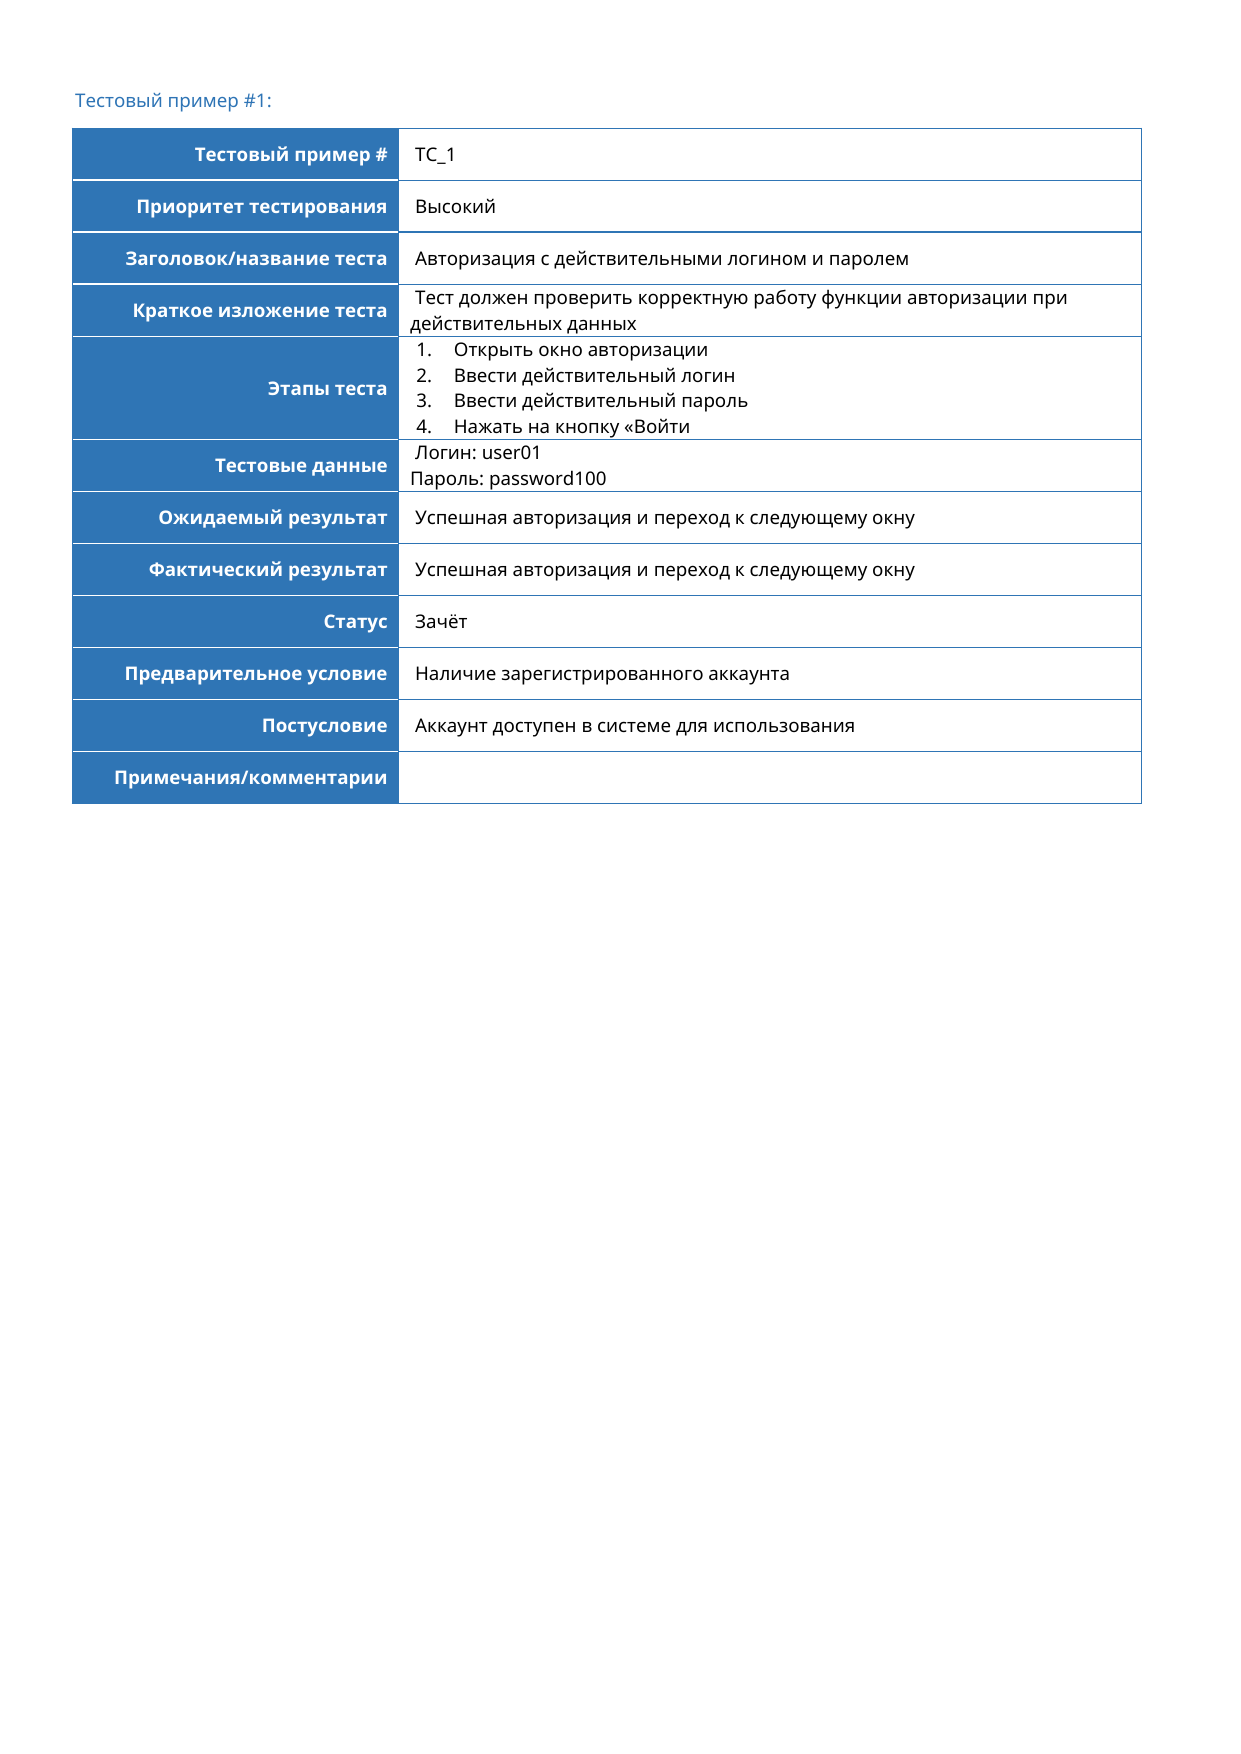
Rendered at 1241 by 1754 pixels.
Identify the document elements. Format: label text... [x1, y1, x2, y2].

table_cell [399, 752, 1141, 803]
table_cell Постусловие [73, 700, 398, 751]
table_cell Высокий [399, 181, 1141, 231]
table_cell Аккаунт доступен в системе для использования [399, 700, 1141, 751]
table_cell Авторизация с действительными логином и паролем [399, 233, 1141, 283]
table_cell Тестовые данные [73, 440, 398, 491]
table_cell Примечания/комментарии [73, 752, 398, 803]
table_cell Логин: user01 Пароль: password100 [399, 440, 1141, 491]
table_header Тестовый пример # [73, 129, 398, 179]
table_cell Успешная авторизация и переход к следующему окну [399, 544, 1141, 595]
table_cell Фактический результат [73, 544, 398, 595]
table_cell Тест должен проверить корректную работу функции авторизации при действительных данных [399, 285, 1141, 336]
table_cell Зачёт [399, 596, 1141, 647]
table_cell Наличие зарегистрированного аккаунта [399, 648, 1141, 699]
table_cell Статус [73, 596, 398, 647]
table_cell Краткое изложение теста [73, 285, 398, 336]
table_cell Ожидаемый результат [73, 492, 398, 543]
table_cell Приоритет тестирования [73, 181, 398, 231]
subtitle Тестовый пример #1: [75, 87, 1165, 113]
table_cell Заголовок/название теста [73, 233, 398, 283]
table_header ТС_1 [399, 129, 1141, 179]
table_cell Открыть окно авторизации Ввести действительный логин Ввести действительный пароль Нажать на кнопку «Войти [399, 337, 1141, 439]
table_cell Предварительное условие [73, 648, 398, 699]
table_cell Успешная авторизация и переход к следующему окну [399, 492, 1141, 543]
table_cell Этапы теста [73, 337, 398, 439]
